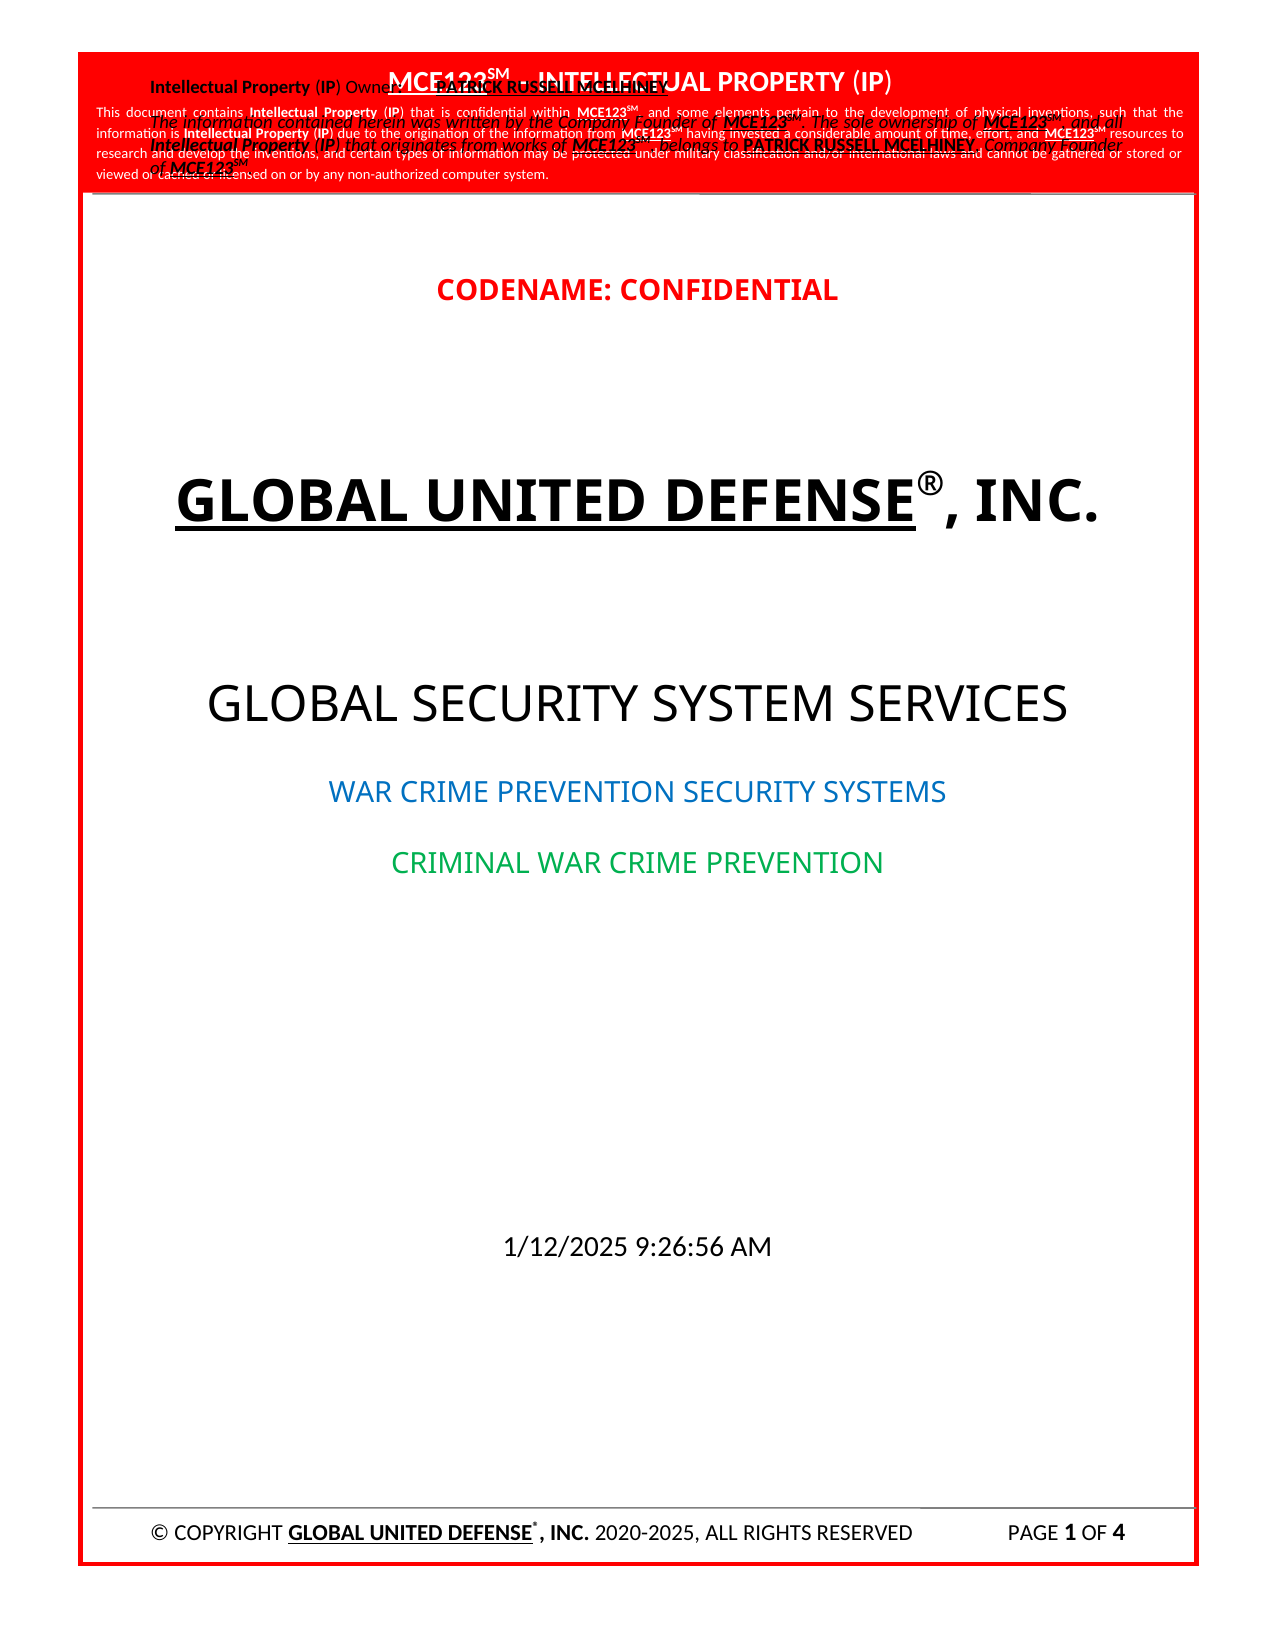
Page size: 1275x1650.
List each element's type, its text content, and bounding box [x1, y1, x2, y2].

text 1/12/2025 9:26:56 AM [150, 1228, 1125, 1264]
subtitle CRIMINAL WAR CRIME PREVENTION [150, 842, 1125, 882]
text CODENAME: CONFIDENTIAL [150, 269, 1125, 309]
text GLOBAL UNITED DEFENSE®, INC. [150, 459, 1125, 539]
subtitle WAR CRIME PREVENTION SECURITY SYSTEMS [150, 772, 1125, 811]
text GLOBAL SECURITY SYSTEM SERVICES [150, 668, 1125, 736]
